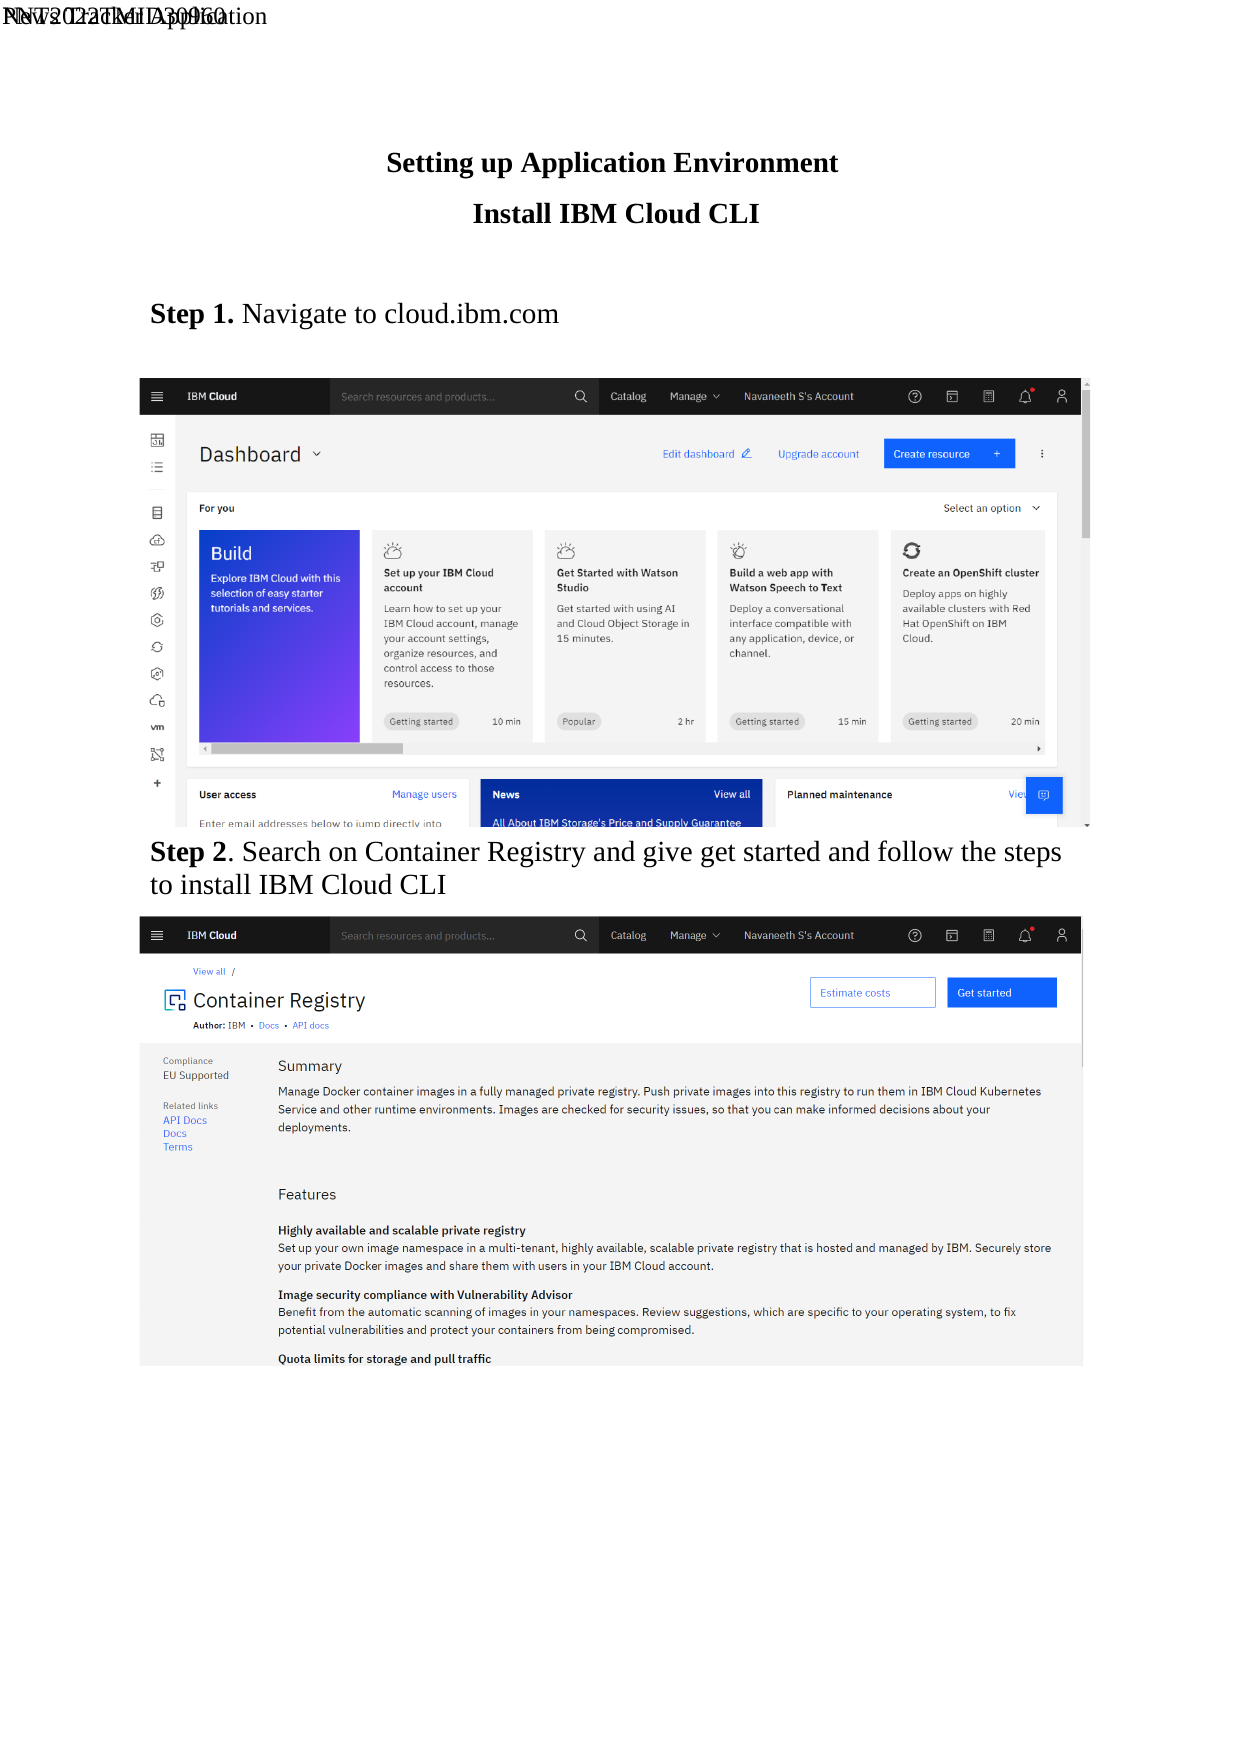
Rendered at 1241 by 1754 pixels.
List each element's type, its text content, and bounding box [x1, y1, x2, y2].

picture [139, 916, 1084, 1366]
text Step 1. Navigate to cloud.ibm.com [150, 296, 1092, 330]
picture [139, 378, 1091, 827]
subtitle Setting up Application Environment Install IBM Cloud CLI [386, 145, 916, 230]
text Step 2. Search on Container Registry and give get started and follow the steps to install IBM Cloud CLI [150, 834, 1082, 901]
